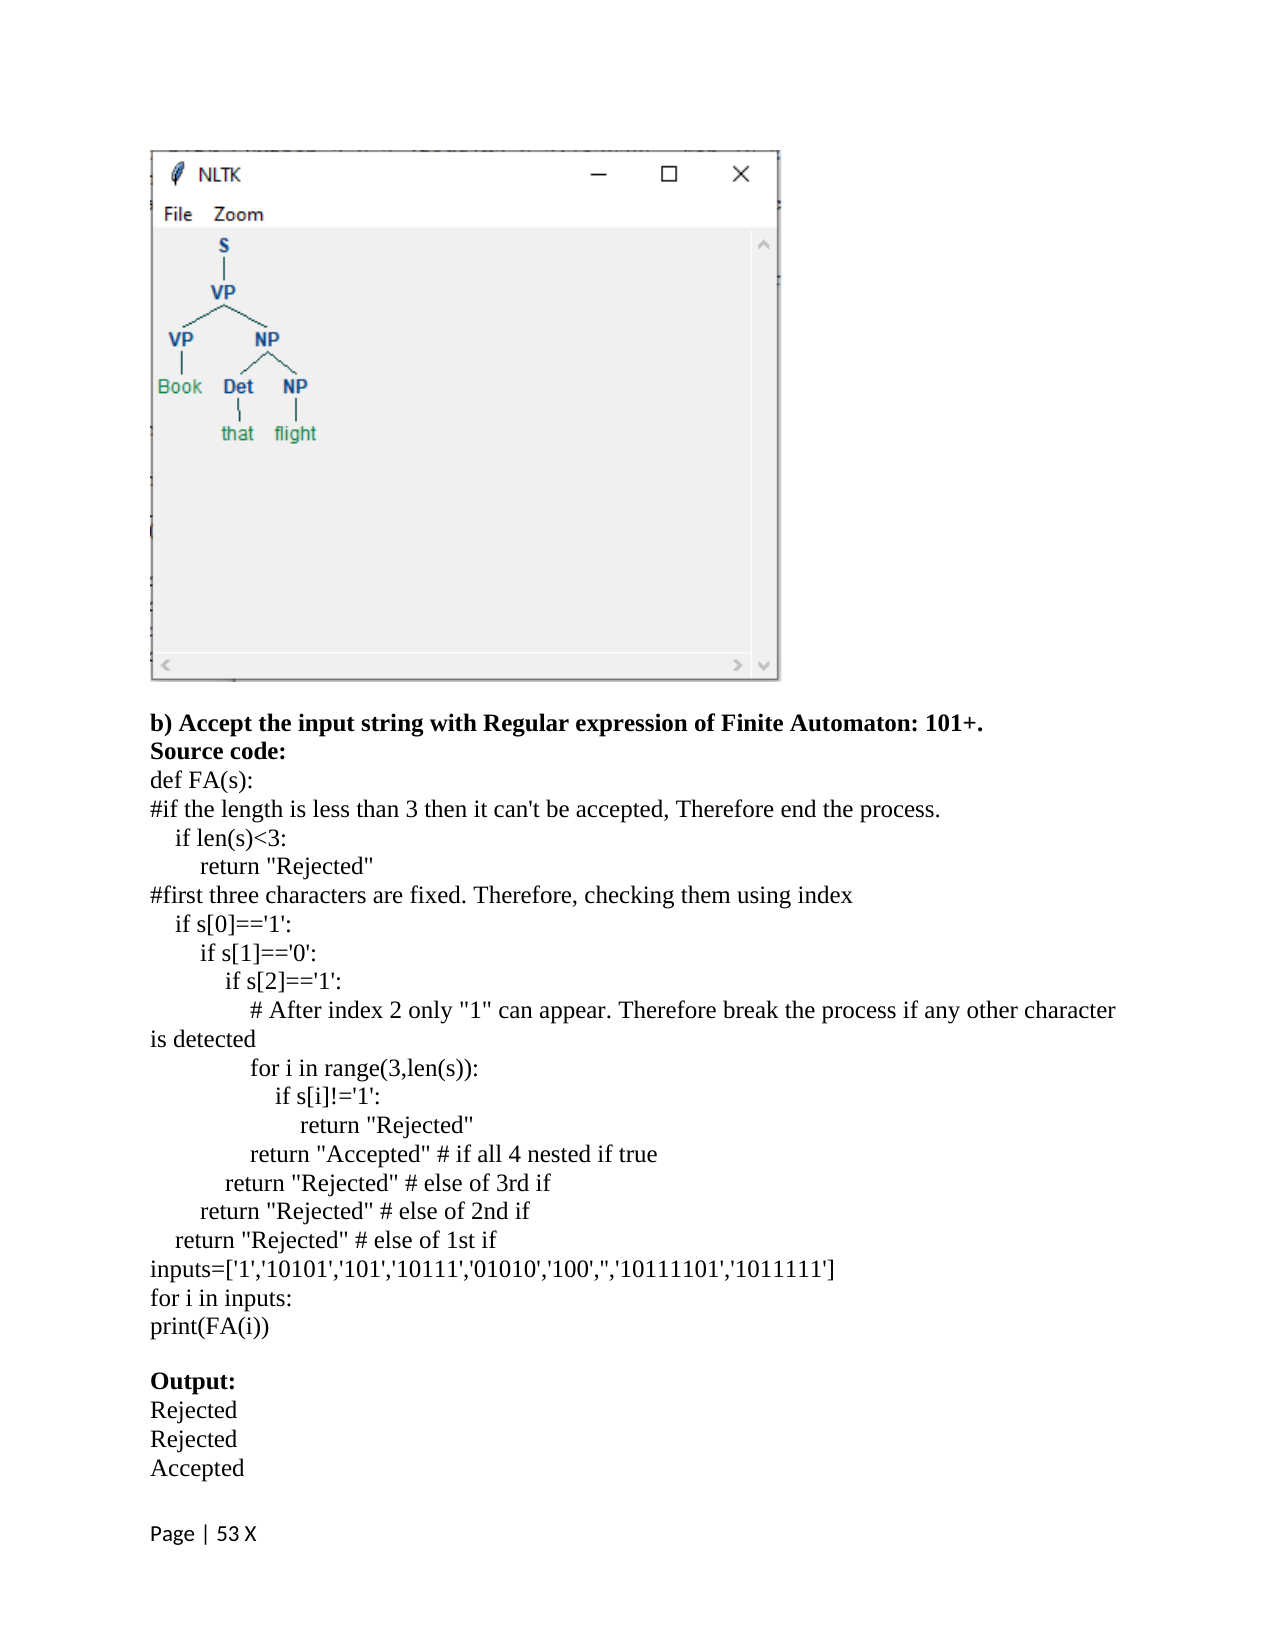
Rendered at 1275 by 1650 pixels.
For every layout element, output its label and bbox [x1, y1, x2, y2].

picture [150, 150, 782, 682]
